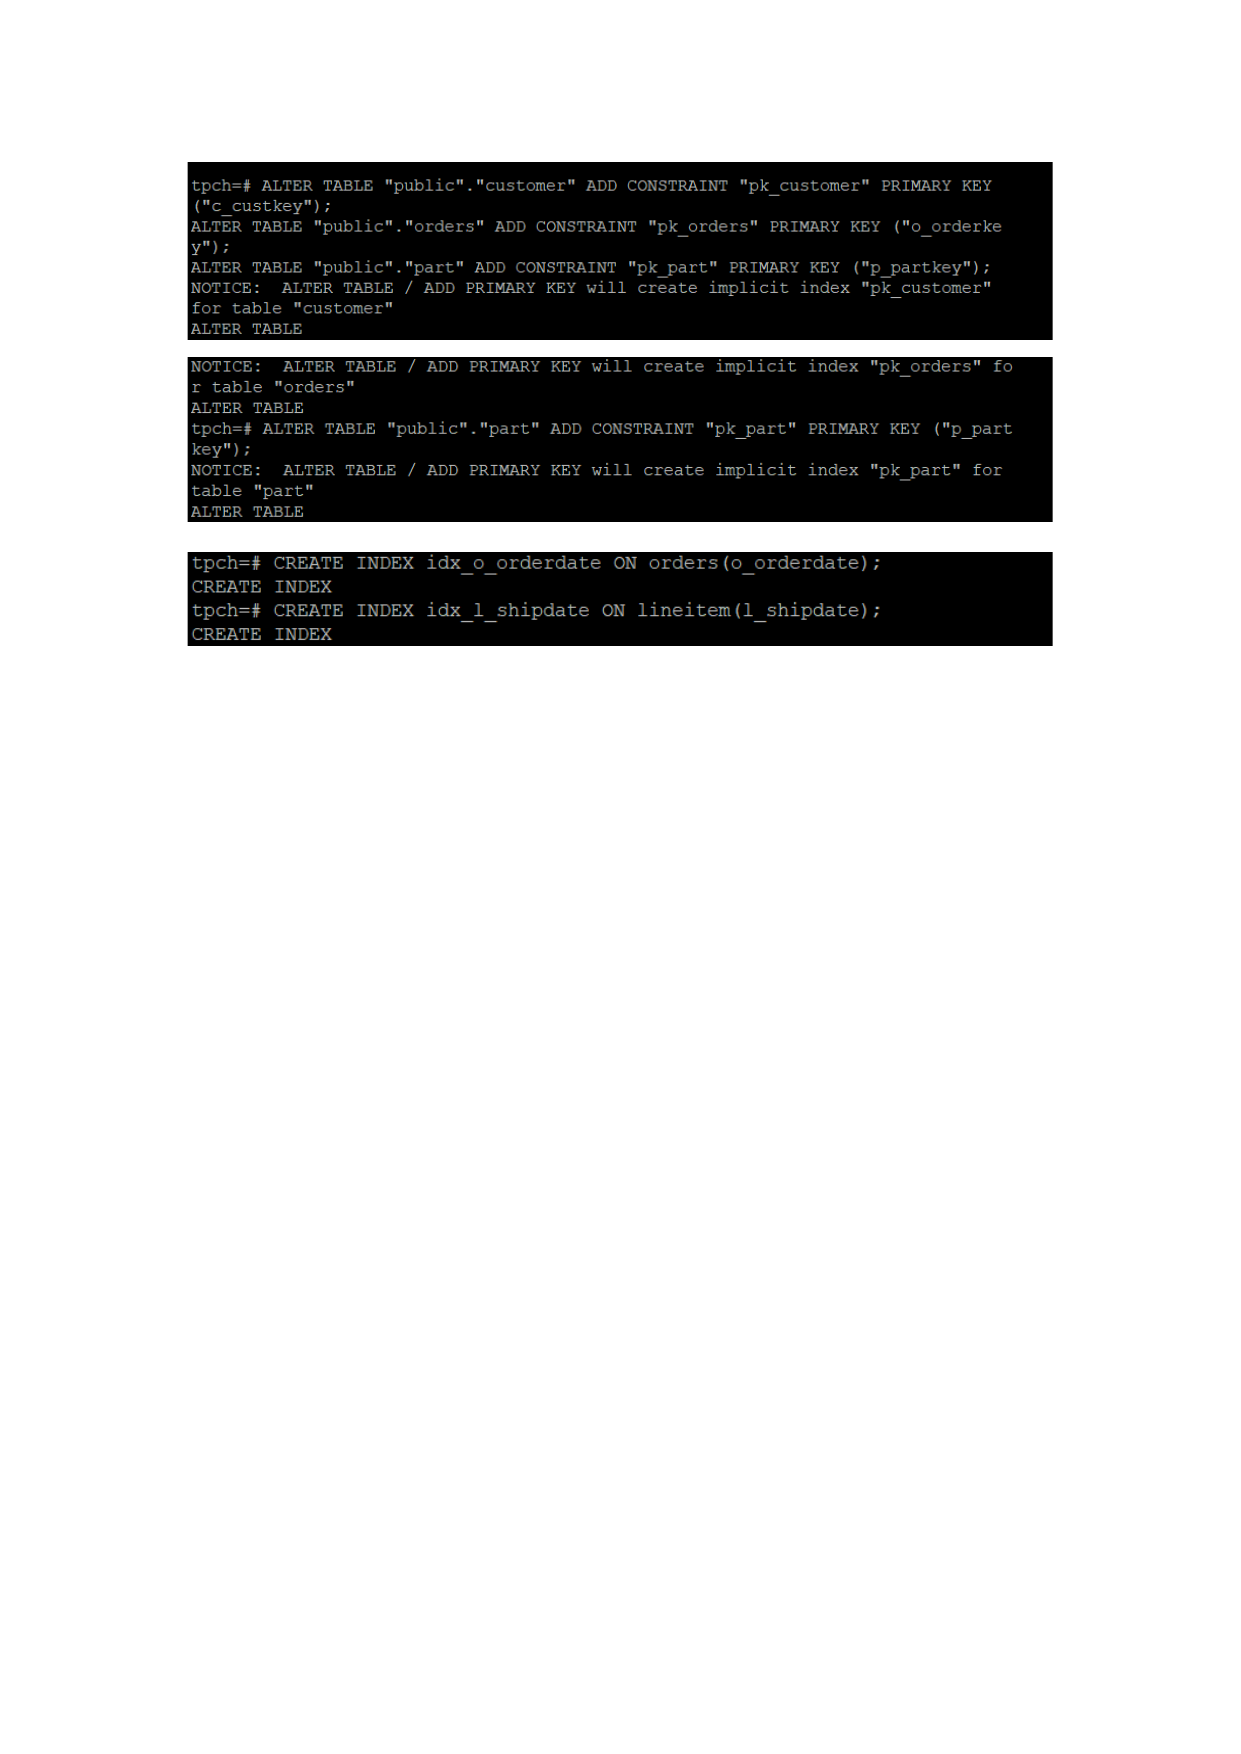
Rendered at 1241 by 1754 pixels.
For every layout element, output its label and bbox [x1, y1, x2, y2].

picture [187, 552, 1053, 646]
picture [187, 357, 1053, 522]
picture [187, 162, 1053, 340]
